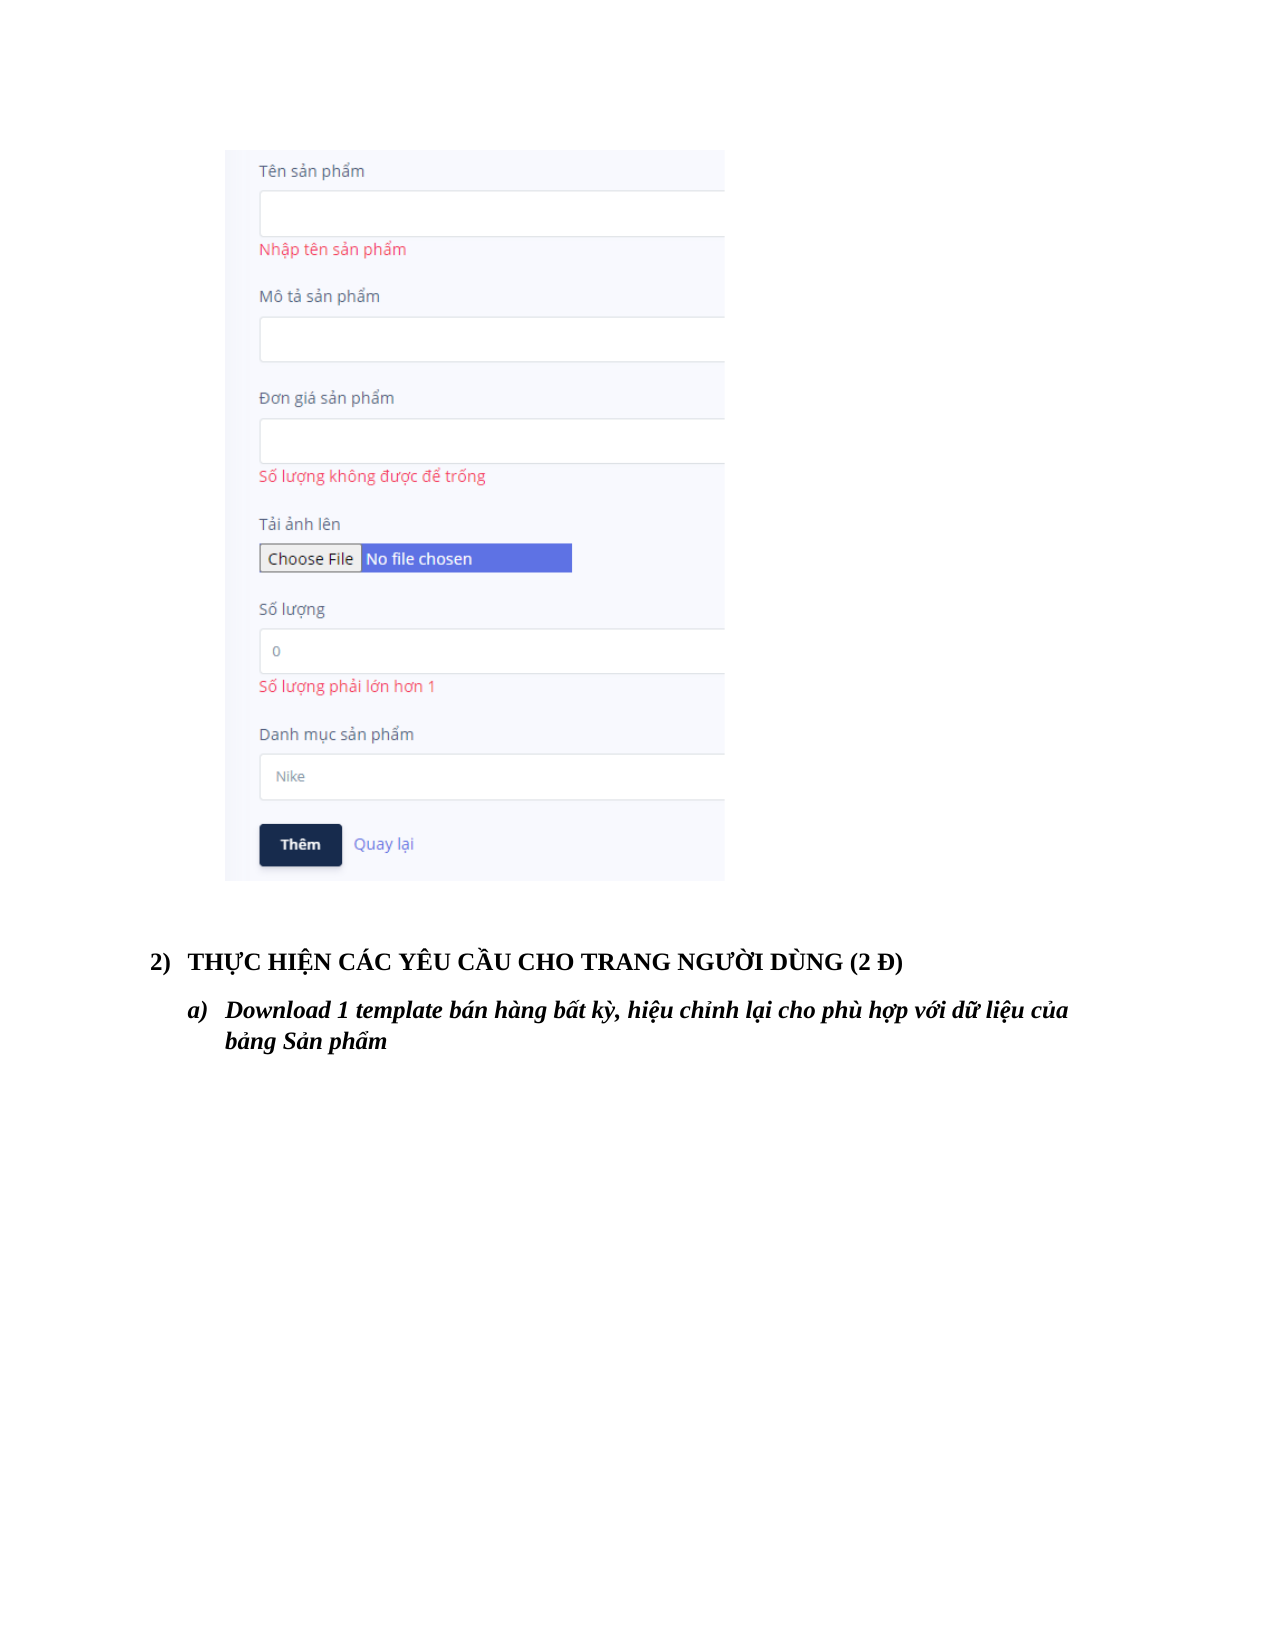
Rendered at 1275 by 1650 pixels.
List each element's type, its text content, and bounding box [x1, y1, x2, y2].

picture [225, 150, 725, 881]
subtitle THỰC HIỆN CÁC YÊU CẦU CHO TRANG NGƯỜI DÙNG (2 Đ) [150, 947, 1125, 976]
subtitle Download 1 template bán hàng bất kỳ, hiệu chỉnh lại cho phù hợp với dữ liệu của bảng Sản phẩm [187, 995, 1125, 1054]
